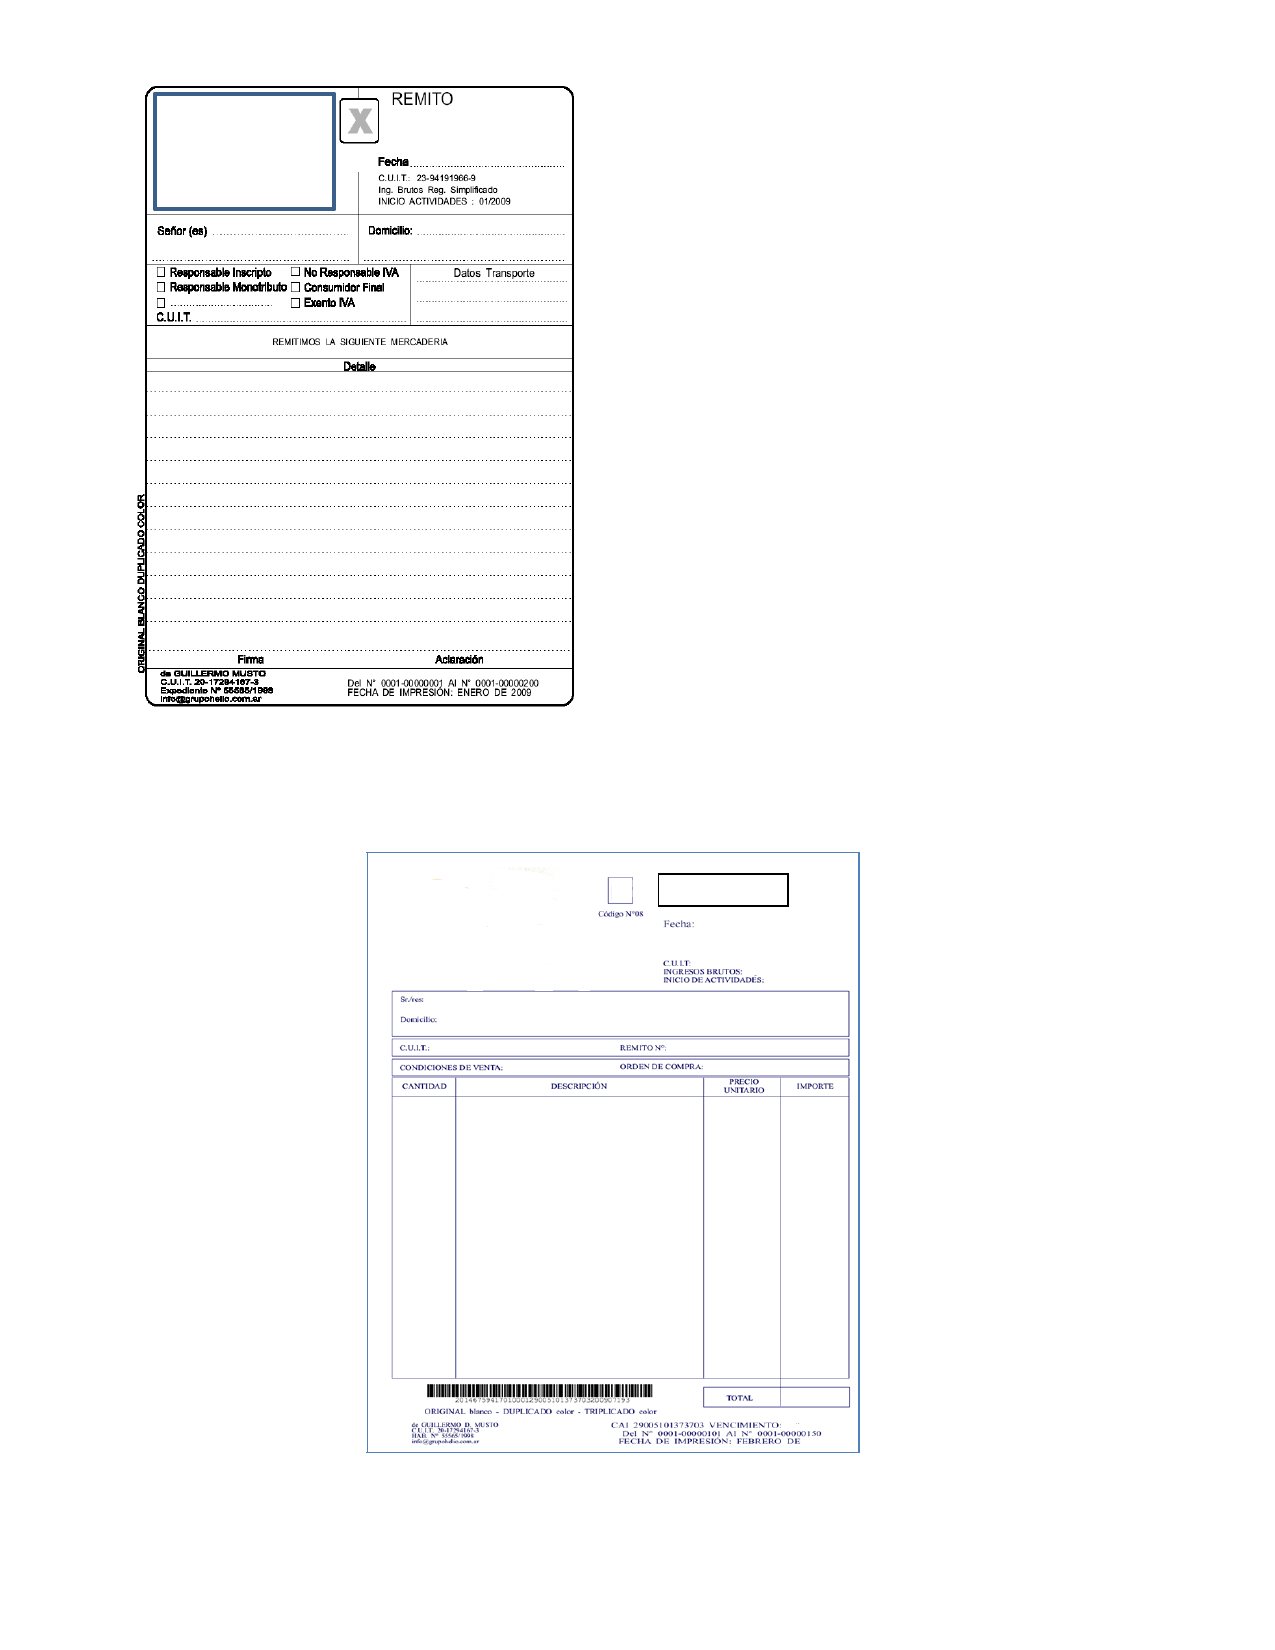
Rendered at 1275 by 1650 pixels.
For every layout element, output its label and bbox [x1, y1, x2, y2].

picture [118, 70, 606, 774]
picture [368, 853, 858, 1452]
